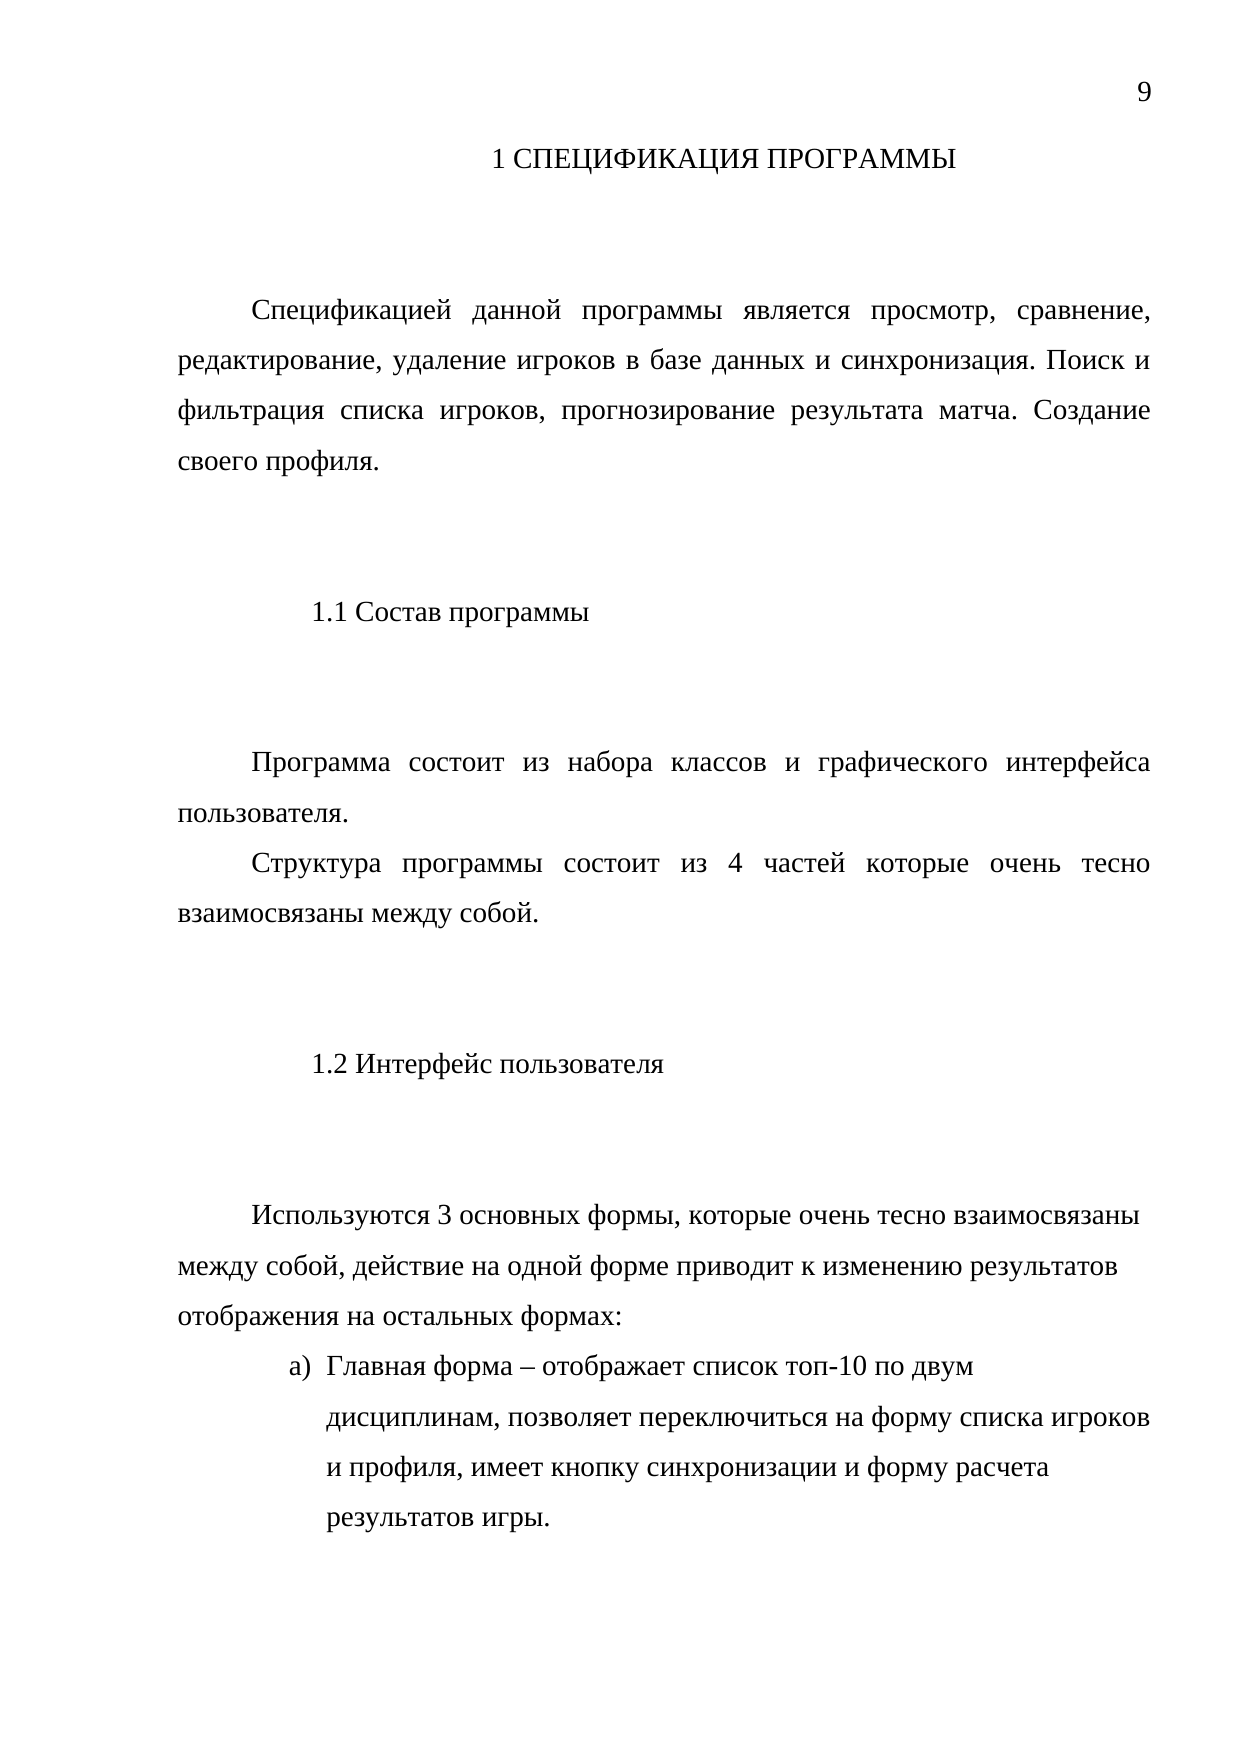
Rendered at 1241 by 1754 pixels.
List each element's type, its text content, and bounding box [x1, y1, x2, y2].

subtitle Состав программы [237, 594, 1152, 627]
text Структура программы состоит из 4 частей которые очень тесно взаимосвязаны между собой. [177, 845, 1152, 929]
text Программа состоит из набора классов и графического интерфейса пользователя. [177, 744, 1152, 828]
text Используются 3 основных формы, которые очень тесно взаимосвязаны между собой, действие на одной форме приводит к изменению результатов отображения на остальных формах: [177, 1197, 1152, 1332]
subtitle СПЕЦИФИКАЦИЯ ПРОГРАММЫ [222, 141, 1152, 174]
list Спецификацией данной программы является просмотр, сравнение, редактирование, удаление игроков в базе данных и синхронизация. Поиск и фильтрация списка игроков, прогнозирование результата матча. Создание своего профиля. [177, 292, 1152, 476]
list Главная форма – отображает список топ-10 по двум дисциплинам, позволяет переключиться на форму списка игроков и профиля, имеет кнопку синхронизации и форму расчета результатов игры. [288, 1348, 1152, 1533]
subtitle Интерфейс пользователя [237, 1046, 1152, 1080]
